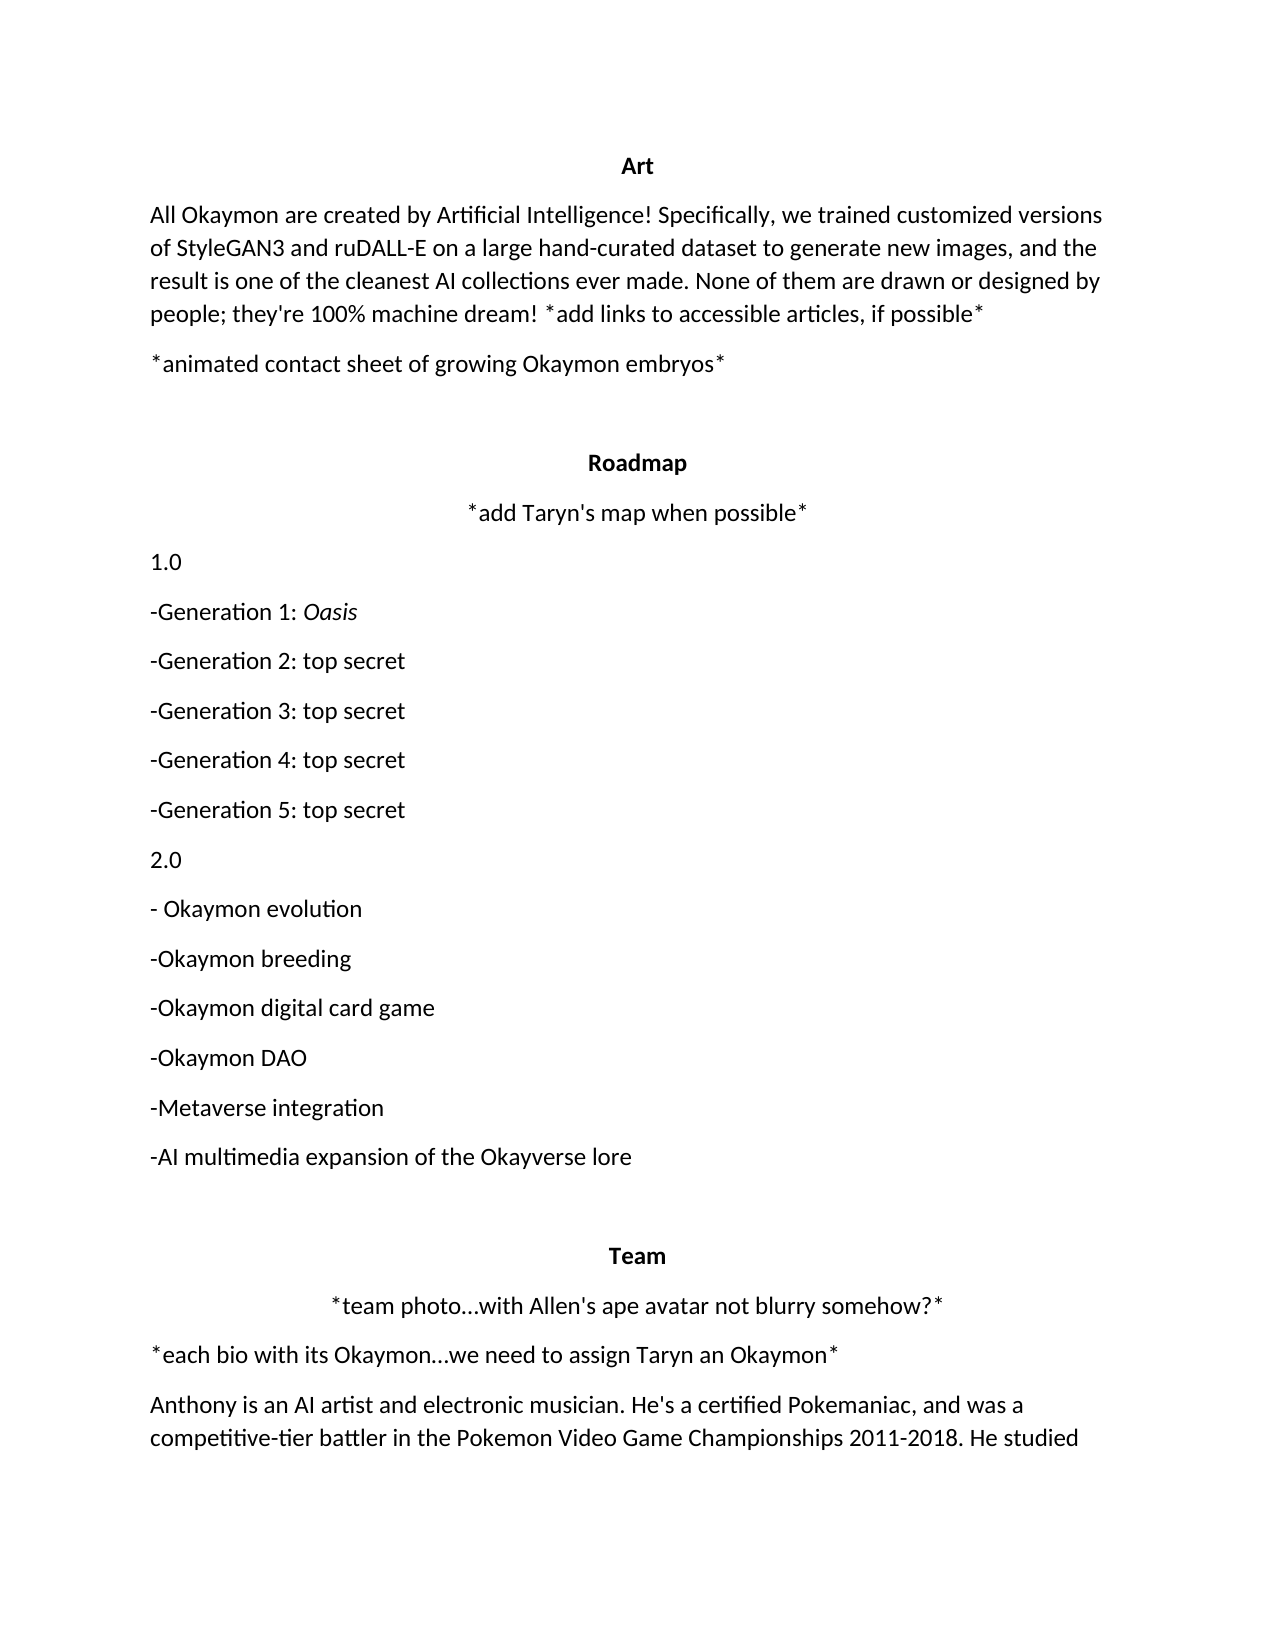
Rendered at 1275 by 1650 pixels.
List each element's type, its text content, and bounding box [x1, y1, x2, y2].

text -AI multimedia expansion of the Okayverse lore [150, 1141, 1125, 1172]
text -Generation 5: top secret [150, 794, 1125, 825]
text -Generation 2: top secret [150, 645, 1125, 676]
text *each bio with its Okaymon…we need to assign Taryn an Okaymon* [150, 1339, 1125, 1370]
text All Okaymon are created by Artificial Intelligence! Specifically, we trained customized versions of StyleGAN3 and ruDALL-E on a large hand-curated dataset to generate new images, and the result is one of the cleanest AI collections ever made. None of them are drawn or designed by people; they're 100% machine dream! *add links to accessible articles, if possible* [150, 199, 1125, 329]
text 1.0 [150, 546, 1125, 577]
text -Metaverse integration [150, 1092, 1125, 1122]
text - Okaymon evolution [150, 893, 1125, 924]
text -Okaymon digital card game [150, 992, 1125, 1023]
text Art [150, 150, 1125, 181]
text Team [150, 1240, 1125, 1271]
text -Generation 4: top secret [150, 744, 1125, 775]
text *add Taryn's map when possible* [150, 497, 1125, 527]
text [150, 1389, 1125, 1453]
text -Generation 1: Oasis [150, 596, 1125, 626]
text 2.0 [150, 844, 1125, 874]
text Roadmap [150, 447, 1125, 478]
text -Okaymon DAO [150, 1042, 1125, 1073]
text -Generation 3: top secret [150, 695, 1125, 726]
text *team photo…with Allen's ape avatar not blurry somehow?* [150, 1290, 1125, 1321]
text -Okaymon breeding [150, 943, 1125, 973]
text *animated contact sheet of growing Okaymon embryos* [150, 348, 1125, 378]
